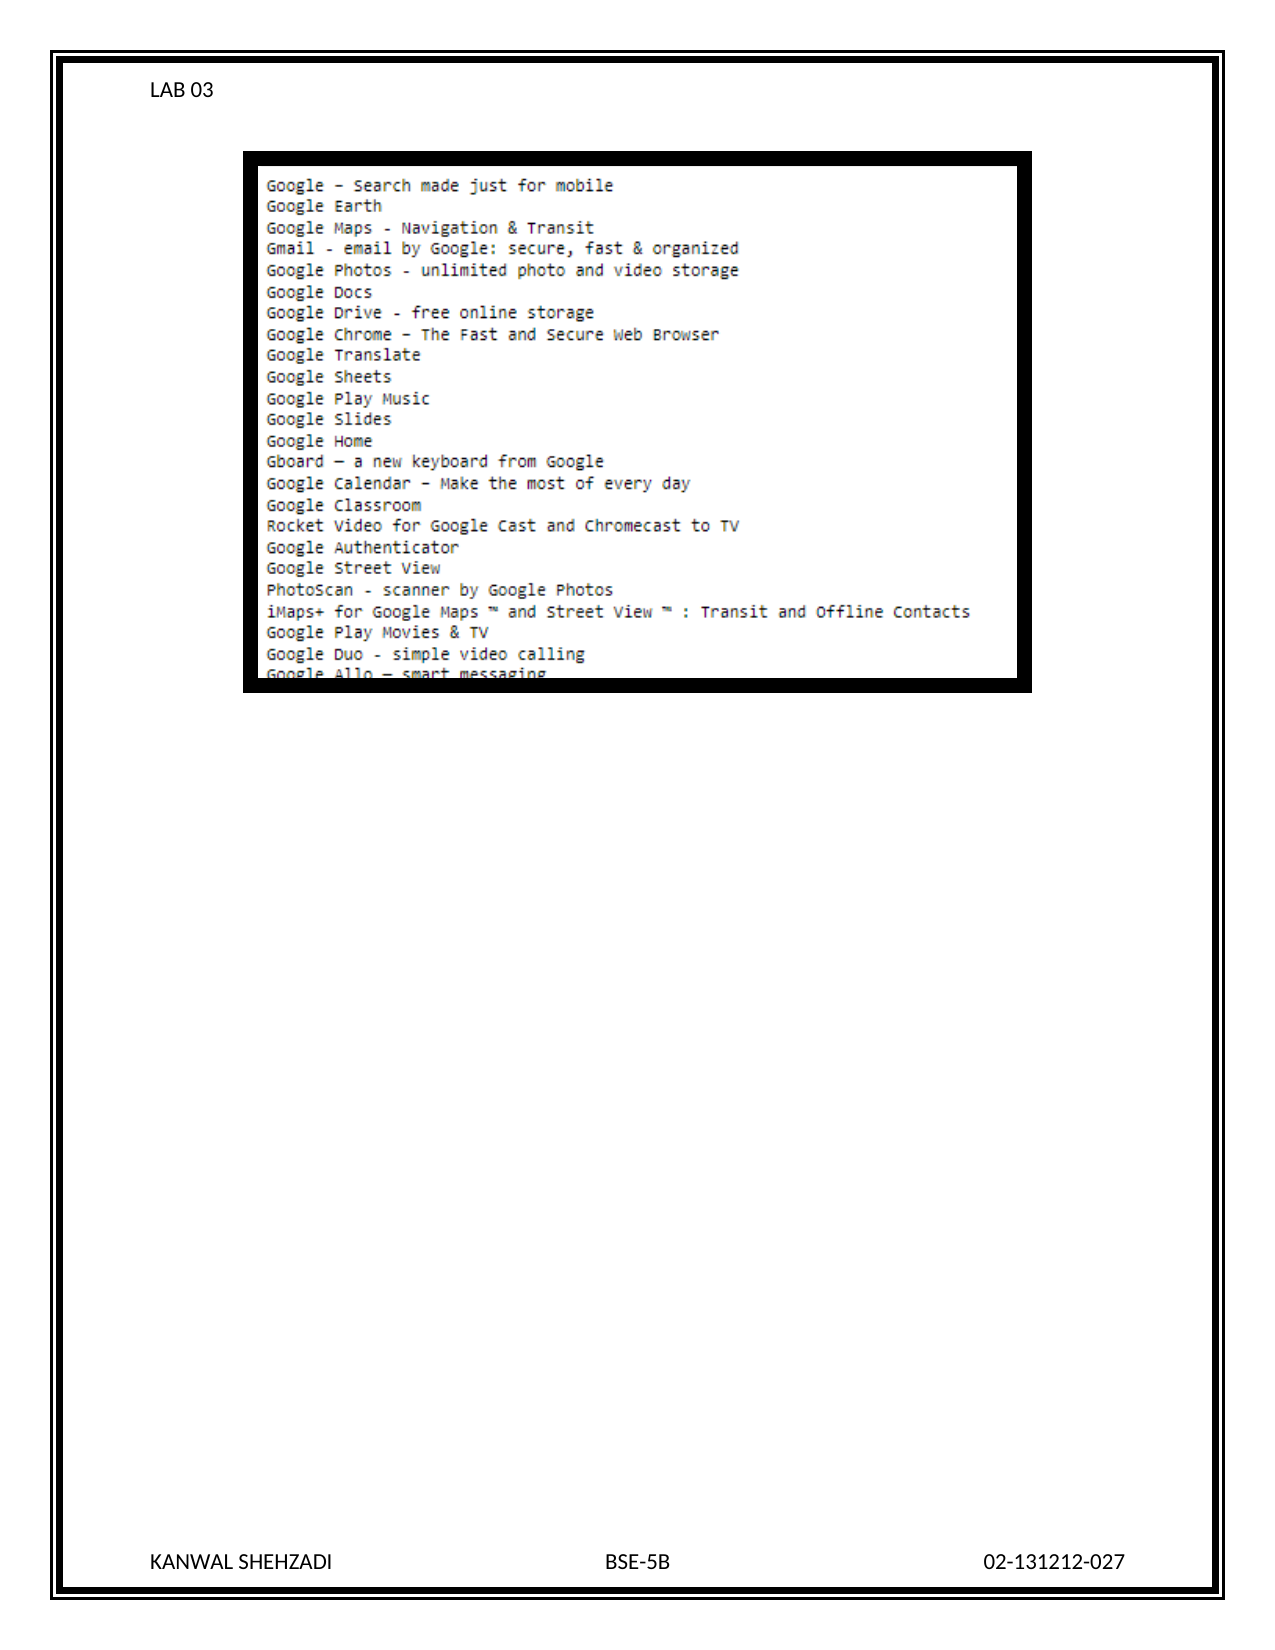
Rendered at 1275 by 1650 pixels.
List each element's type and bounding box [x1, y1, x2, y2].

picture [258, 166, 1017, 678]
